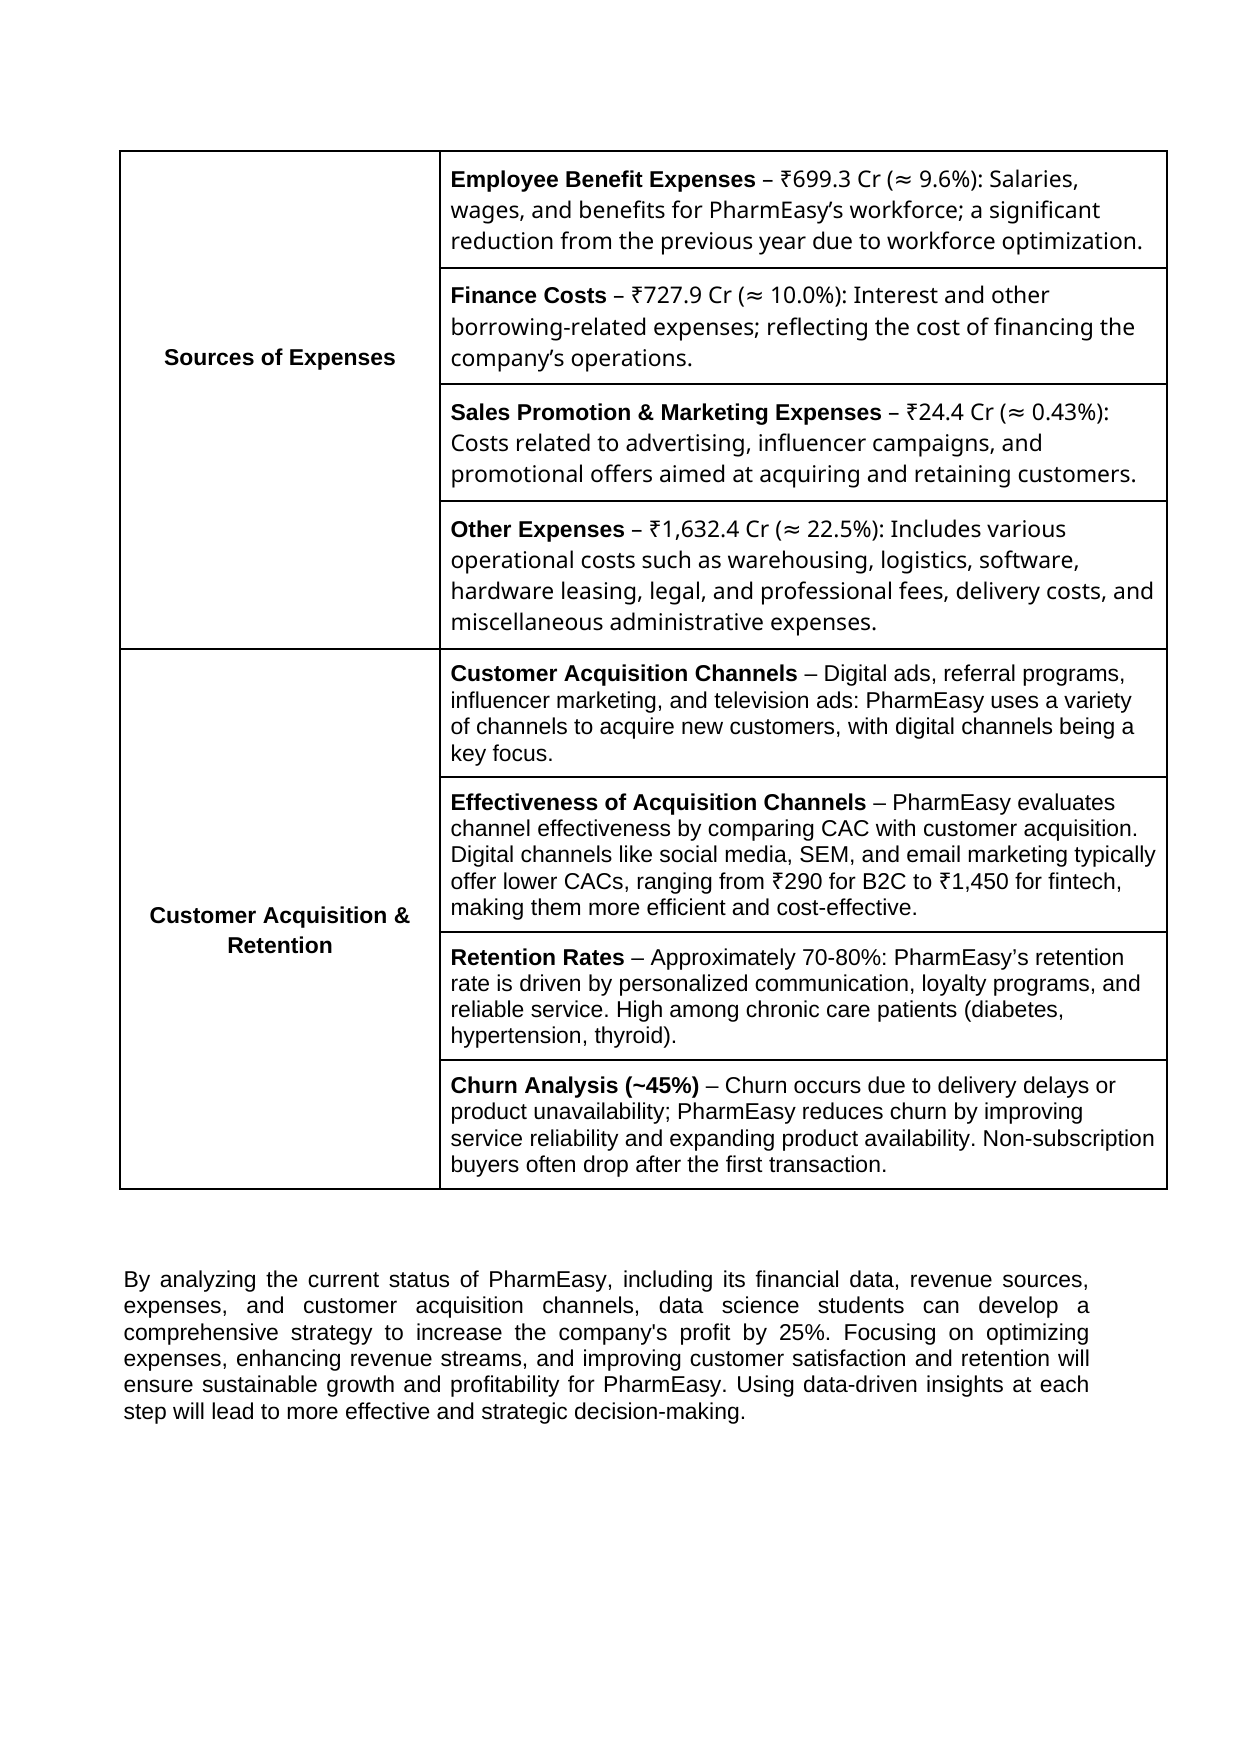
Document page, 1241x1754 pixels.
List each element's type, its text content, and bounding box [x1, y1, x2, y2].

table_cell Sales Promotion & Marketing Expenses [441, 385, 1166, 500]
table_cell Customer Acquisition Channels – Digital ads, referral programs, influencer marketing, and television ads: PharmEasy uses a variety of channels to acquire new customers, with digital channels being a key focus. [441, 650, 1166, 776]
table_cell Churn Analysis (~45%) – Churn occurs due to delivery delays or product unavailability; PharmEasy reduces churn by improving service reliability and expanding product availability. Non-subscription buyers often drop after the first transaction. [441, 1061, 1166, 1188]
text By analyzing the current status of PharmEasy, including its financial data, revenue sources, expenses, and customer acquisition channels, data science students can develop a comprehensive strategy to increase the company's profit by 25%. Focusing on optimizing expenses, enhancing revenue streams, and improving customer satisfaction and retention will ensure sustainable growth and profitability for PharmEasy. Using data-driven insights at each step will lead to more effective and strategic decision-making. [123, 1266, 1090, 1424]
table_cell Finance Costs [441, 269, 1166, 383]
table_cell Customer Acquisition & Retention [121, 650, 439, 1188]
table_cell Sources of Expenses [121, 152, 439, 648]
table_cell Other Expenses [441, 502, 1166, 648]
table_cell Employee Benefit Expenses [441, 152, 1166, 267]
table_cell Retention Rates – Approximately 70-80%: PharmEasy’s retention rate is driven by personalized communication, loyalty programs, and reliable service. High among chronic care patients (diabetes, hypertension, thyroid). [441, 933, 1166, 1059]
table_cell Effectiveness of Acquisition Channels – PharmEasy evaluates channel effectiveness by comparing CAC with customer acquisition. Digital channels like social media, SEM, and email marketing typically offer lower CACs, ranging from ₹290 for B2C to ₹1,450 for fintech, making them more efficient and cost-effective. [441, 778, 1166, 931]
